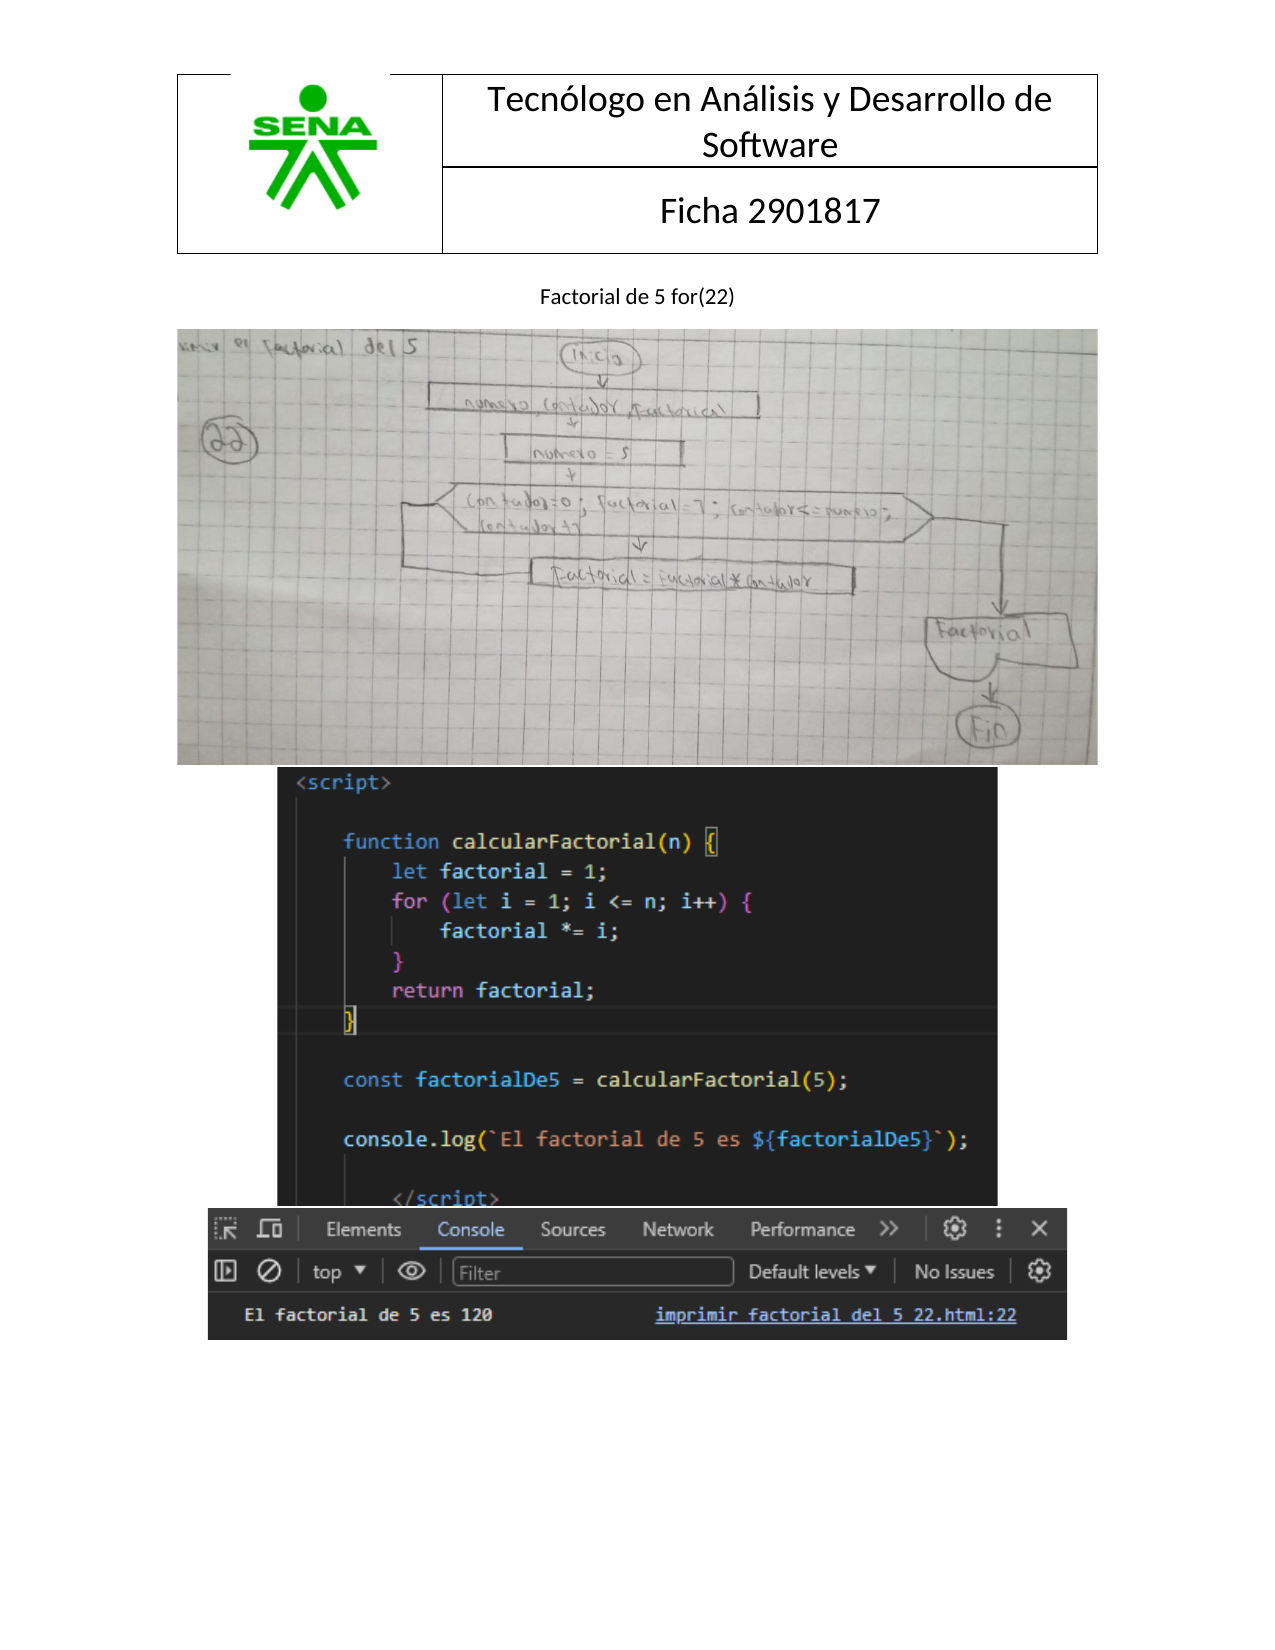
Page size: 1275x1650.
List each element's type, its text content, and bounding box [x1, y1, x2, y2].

picture [230, 74, 390, 226]
picture [177, 329, 1098, 765]
picture [207, 1208, 1068, 1340]
text Factorial de 5 for(22) [177, 282, 1098, 310]
picture [277, 767, 998, 1206]
